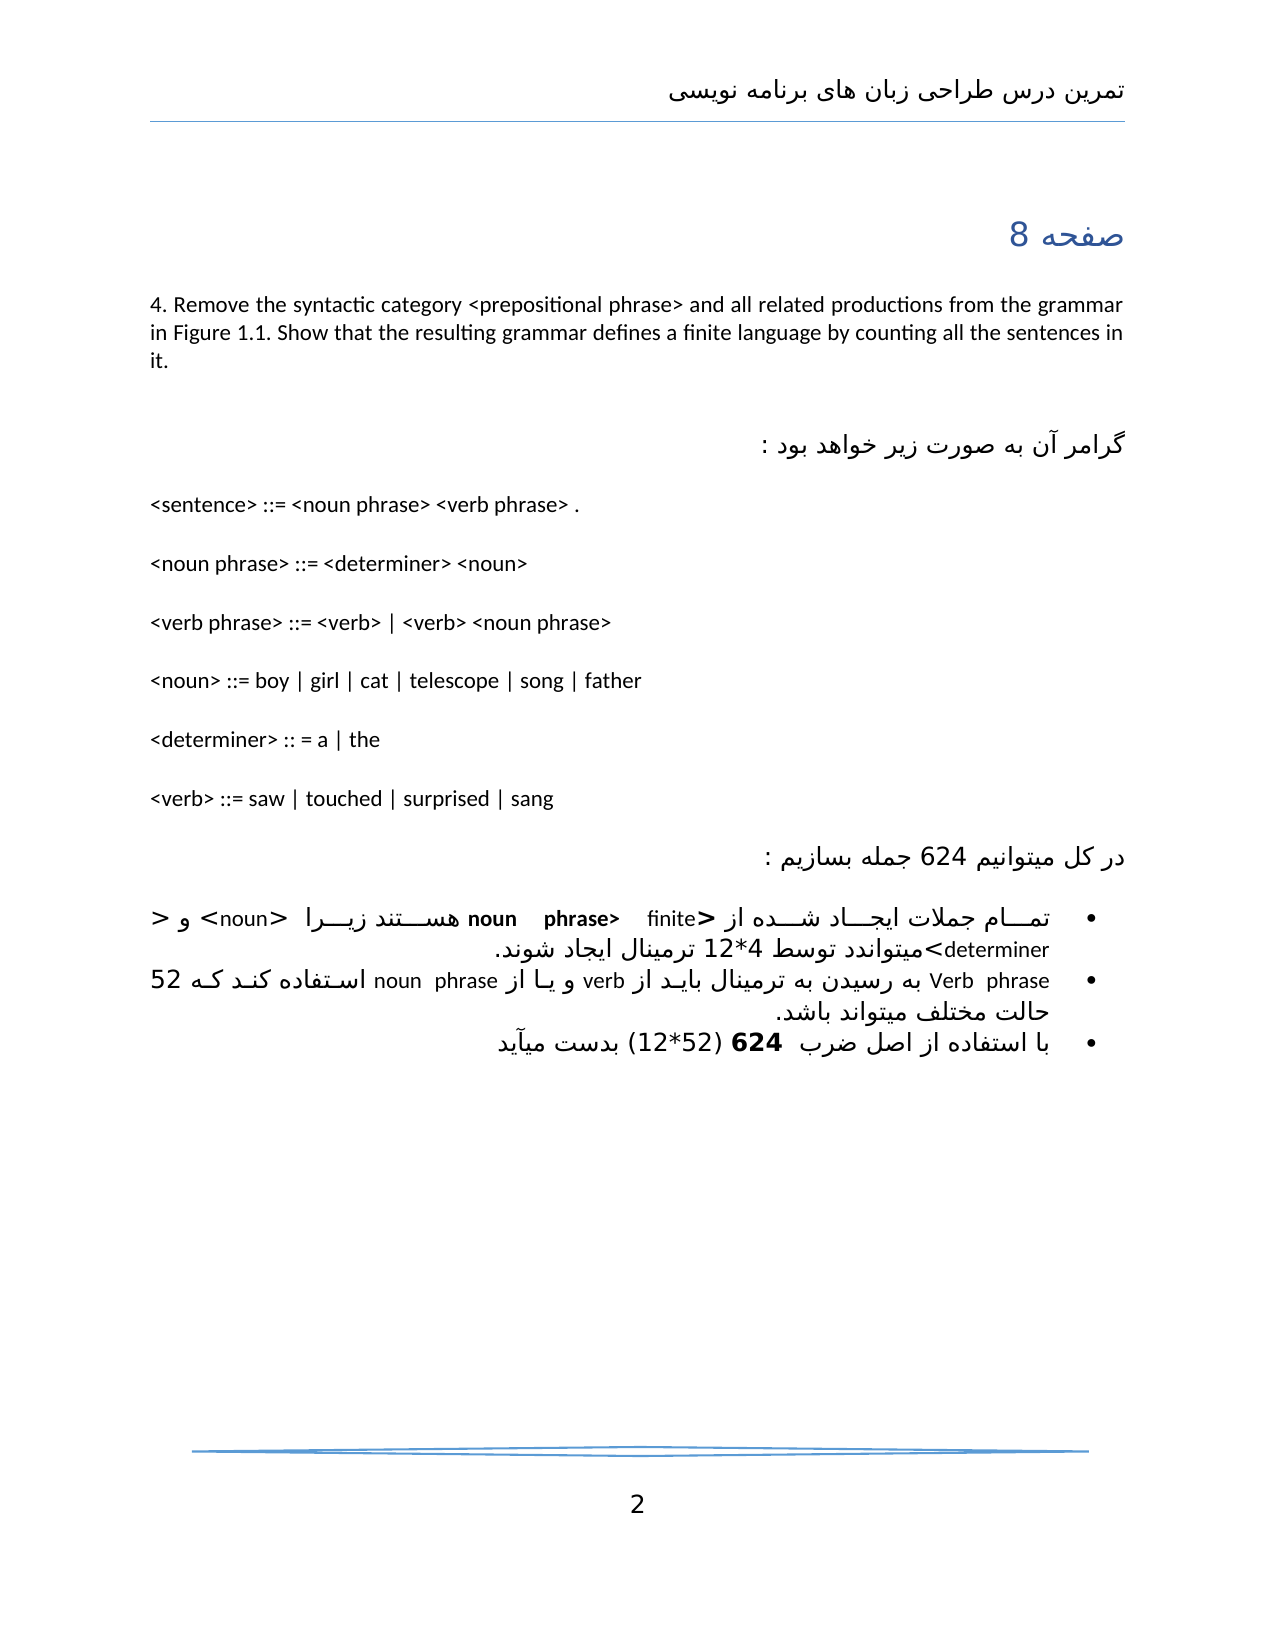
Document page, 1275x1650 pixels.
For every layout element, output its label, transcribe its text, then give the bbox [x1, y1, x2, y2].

list تمام جملات ایجاد شده از <noun phrase> finite هستند زیرا <noun> و <determiner>میتواندد توسط 4*12 ترمینال ایجاد شوند. [150, 903, 1087, 963]
text در کل میتوانیم 624 جمله بسازیم : [150, 842, 1125, 872]
list Verb phrase به رسیدن به ترمینال باید از verb و یا از noun phrase استفاده کند که 52 حالت مختلف میتواند باشد. [150, 966, 1087, 1026]
text 4. Remove the syntactic category <prepositional phrase> and all related productions from the grammar in Figure 1.1. Show that the resulting grammar defines a finite language by counting all the sentences in it. [150, 290, 1125, 374]
text <noun phrase> ::= <determiner> <noun> [150, 549, 1125, 577]
text <noun> ::= boy | girl | cat | telescope | song | father [150, 666, 1125, 694]
text <verb phrase> ::= <verb> | <verb> <noun phrase> [150, 608, 1125, 636]
text گرامر آن به صورت زیر خواهد بود : [150, 430, 1125, 459]
text صفحه 8 [150, 215, 1125, 254]
text <determiner> :: = a | the [150, 725, 1125, 753]
text <verb> ::= saw | touched | surprised | sang [150, 784, 1125, 812]
list با استفاده از اصل ضرب 624 (52*12) بدست میآید [150, 1029, 1087, 1058]
text <sentence> ::= <noun phrase> <verb phrase> . [150, 491, 1125, 518]
